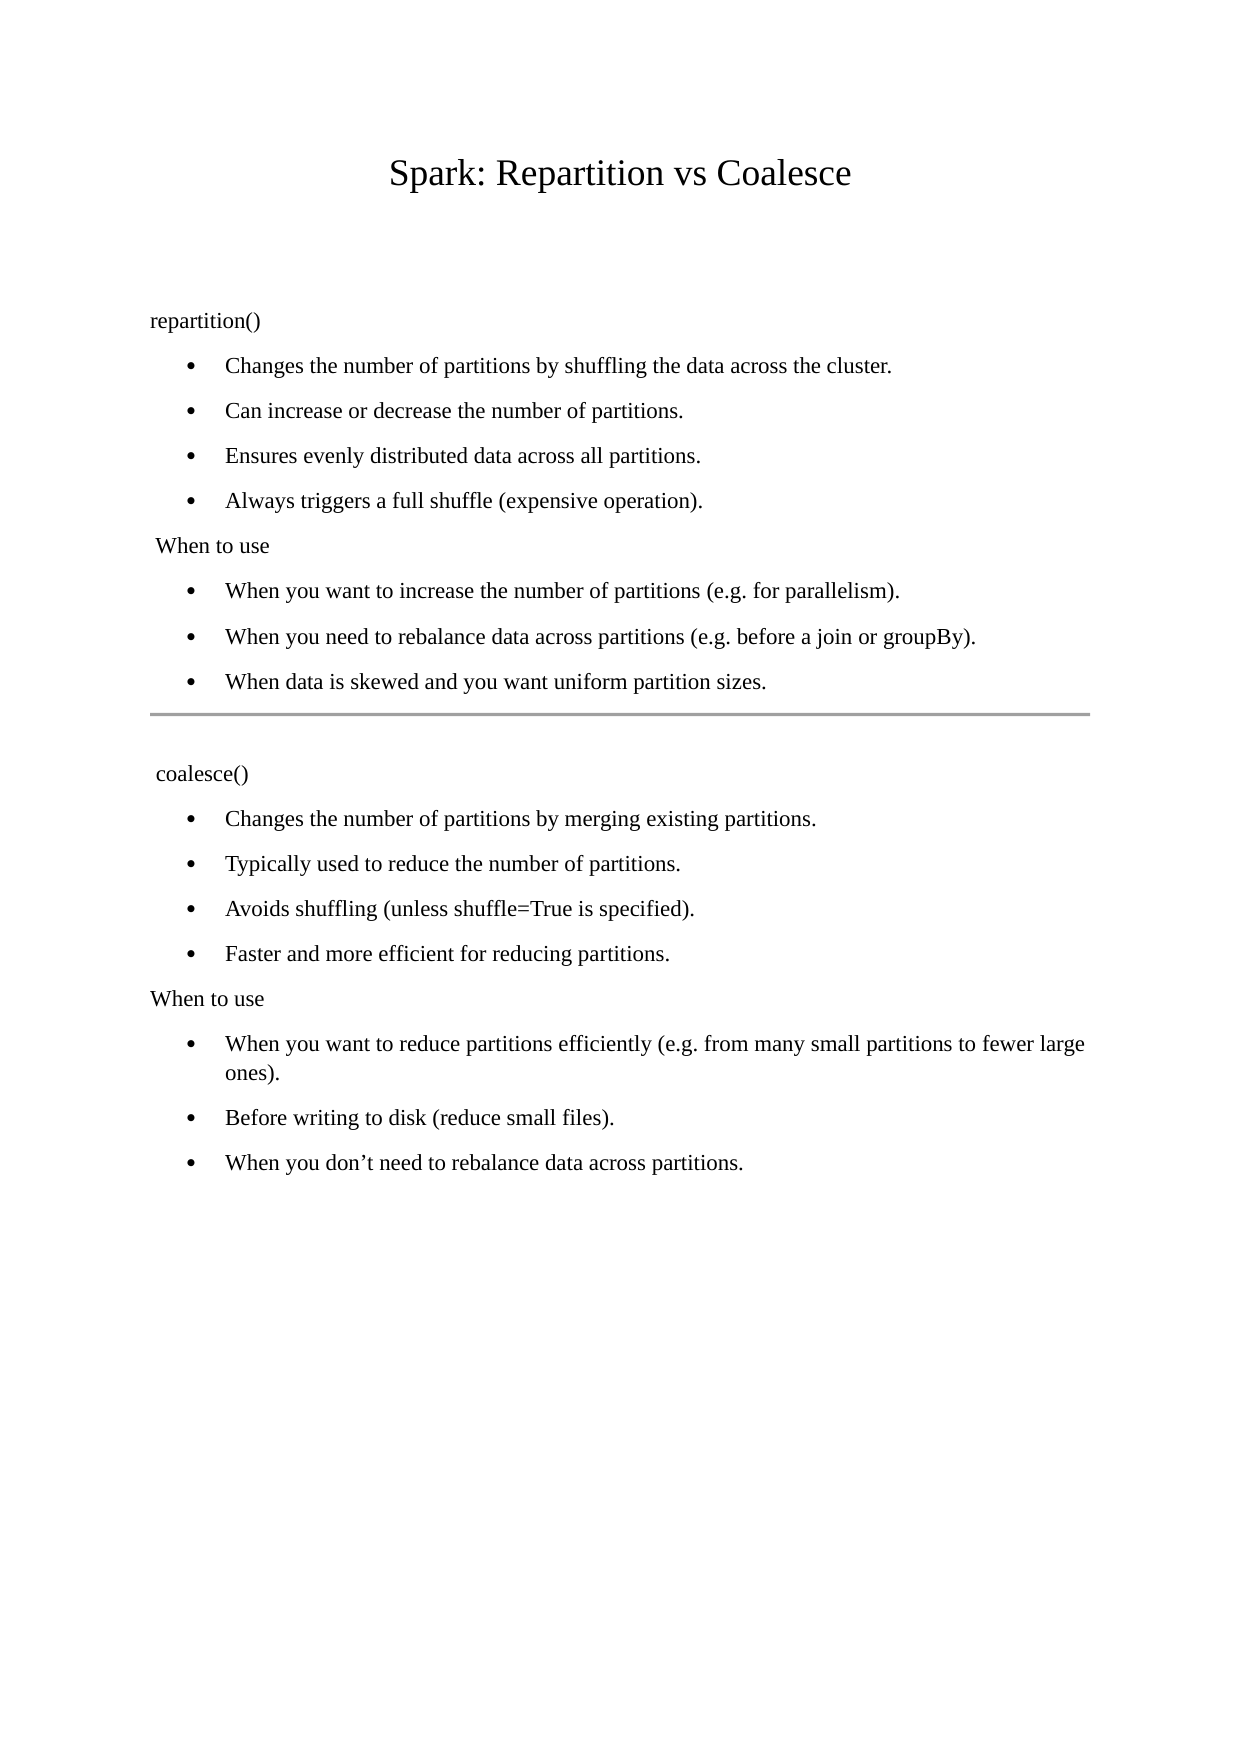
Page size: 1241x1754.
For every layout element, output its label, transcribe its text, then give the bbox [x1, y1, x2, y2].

text When to use [150, 532, 1090, 559]
list Before writing to disk (reduce small files). [187, 1104, 1090, 1130]
list When you want to reduce partitions efficiently (e.g. from many small partitions to fewer large ones). [187, 1030, 1090, 1085]
list When you don’t need to rebalance data across partitions. [187, 1149, 1090, 1175]
text When to use [150, 985, 1090, 1012]
list Avoids shuffling (unless shuffle=True is specified). [187, 895, 1090, 921]
list Faster and more efficient for reducing partitions. [187, 940, 1090, 967]
list Changes the number of partitions by merging existing partitions. [187, 805, 1090, 831]
list Ensures evenly distributed data across all partitions. [187, 442, 1090, 469]
text coalesce() [150, 760, 1090, 786]
list Typically used to reduce the number of partitions. [187, 850, 1090, 876]
text repartition() [150, 307, 1090, 333]
list When you need to rebalance data across partitions (e.g. before a join or groupBy). [187, 623, 1090, 649]
list Can increase or decrease the number of partitions. [187, 397, 1090, 423]
text Spark: Repartition vs Coalesce [150, 150, 1090, 193]
list When you want to increase the number of partitions (e.g. for parallelism). [187, 578, 1090, 604]
list Always triggers a full shuffle (expensive operation). [187, 487, 1090, 514]
list Changes the number of partitions by shuffling the data across the cluster. [187, 352, 1090, 378]
list When data is skewed and you want uniform partition sizes. [187, 668, 1090, 694]
